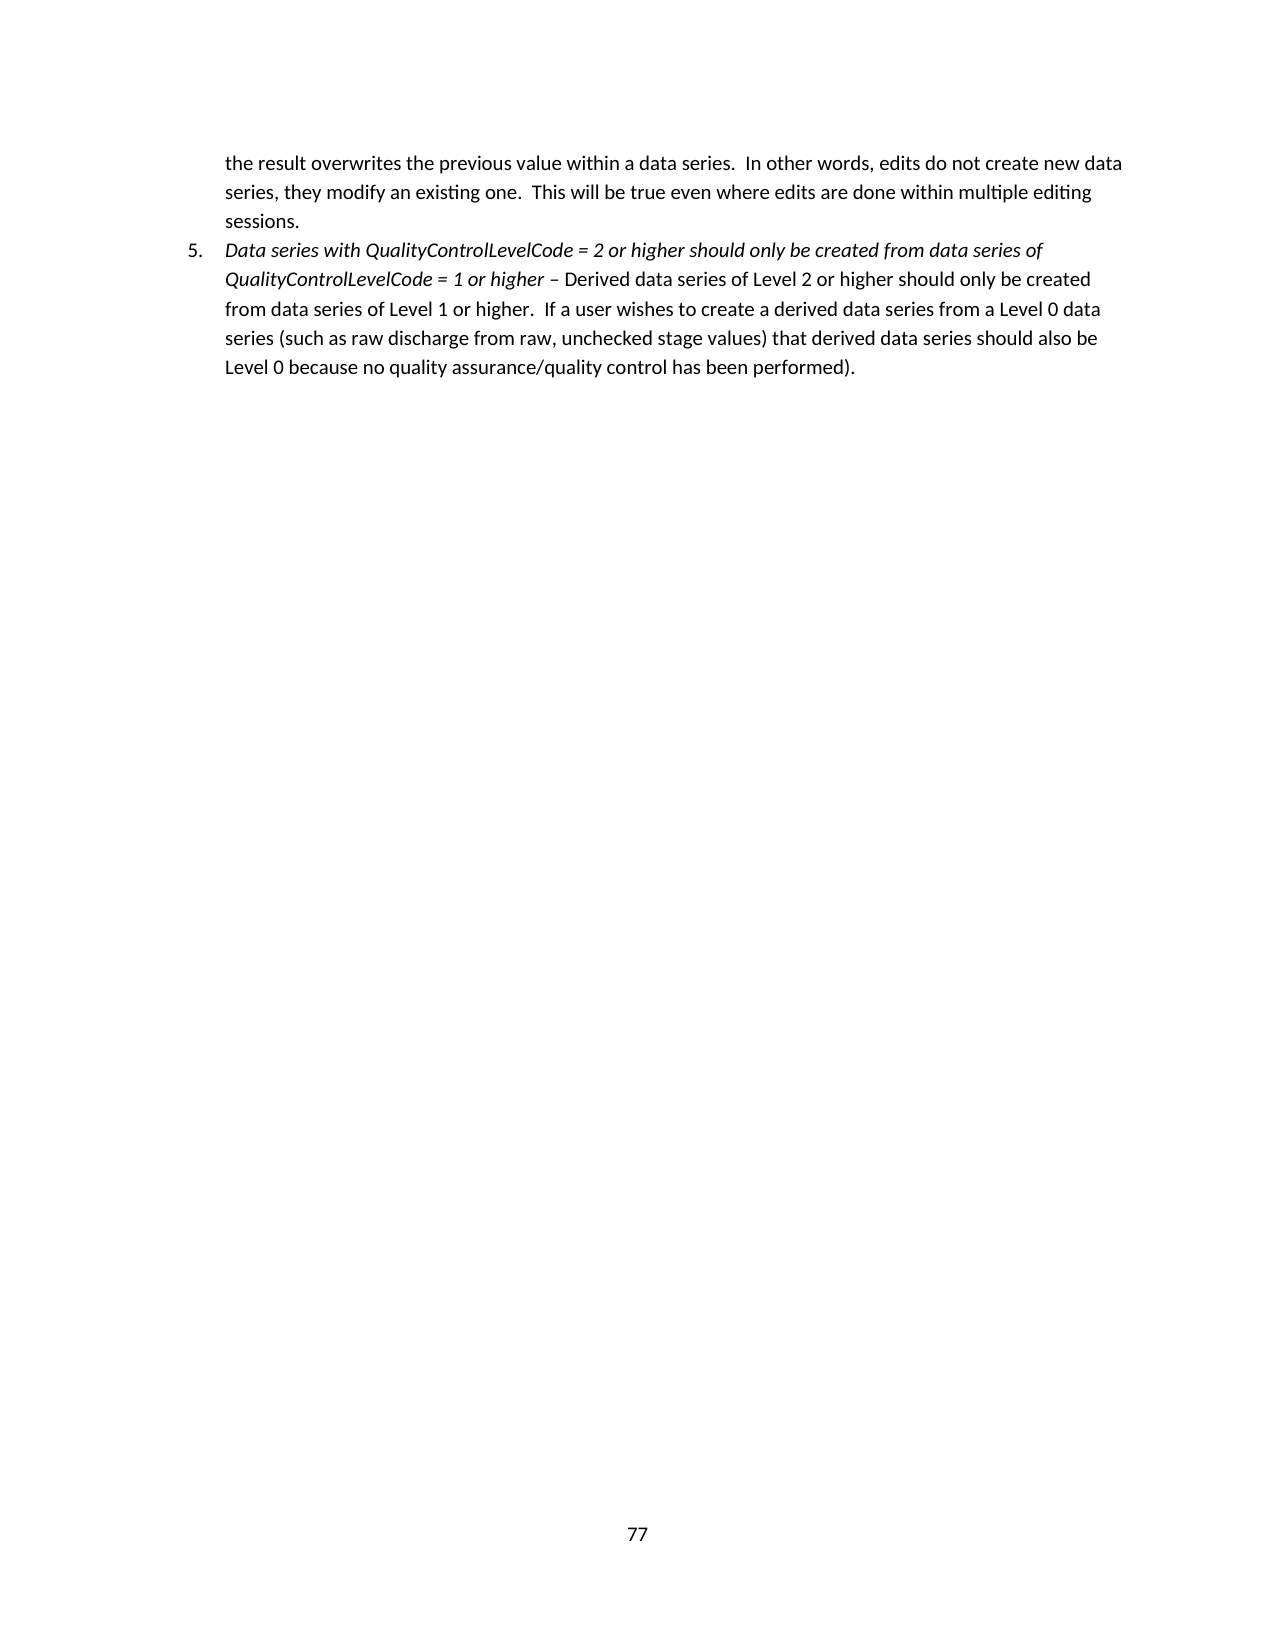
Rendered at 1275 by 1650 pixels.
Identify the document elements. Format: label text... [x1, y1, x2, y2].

list Data series with QualityControlLevelCode = 2 or higher should only be created from data series of QualityControlLevelCode = 1 or higher – Derived data series of Level 2 or higher should only be created from data series of Level 1 or higher. If a user wishes to create a derived data series from a Level 0 data series (such as raw discharge from raw, unchecked stage values) that derived data series should also be Level 0 because no quality assurance/quality control has been performed). [187, 237, 1125, 379]
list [187, 150, 1125, 234]
